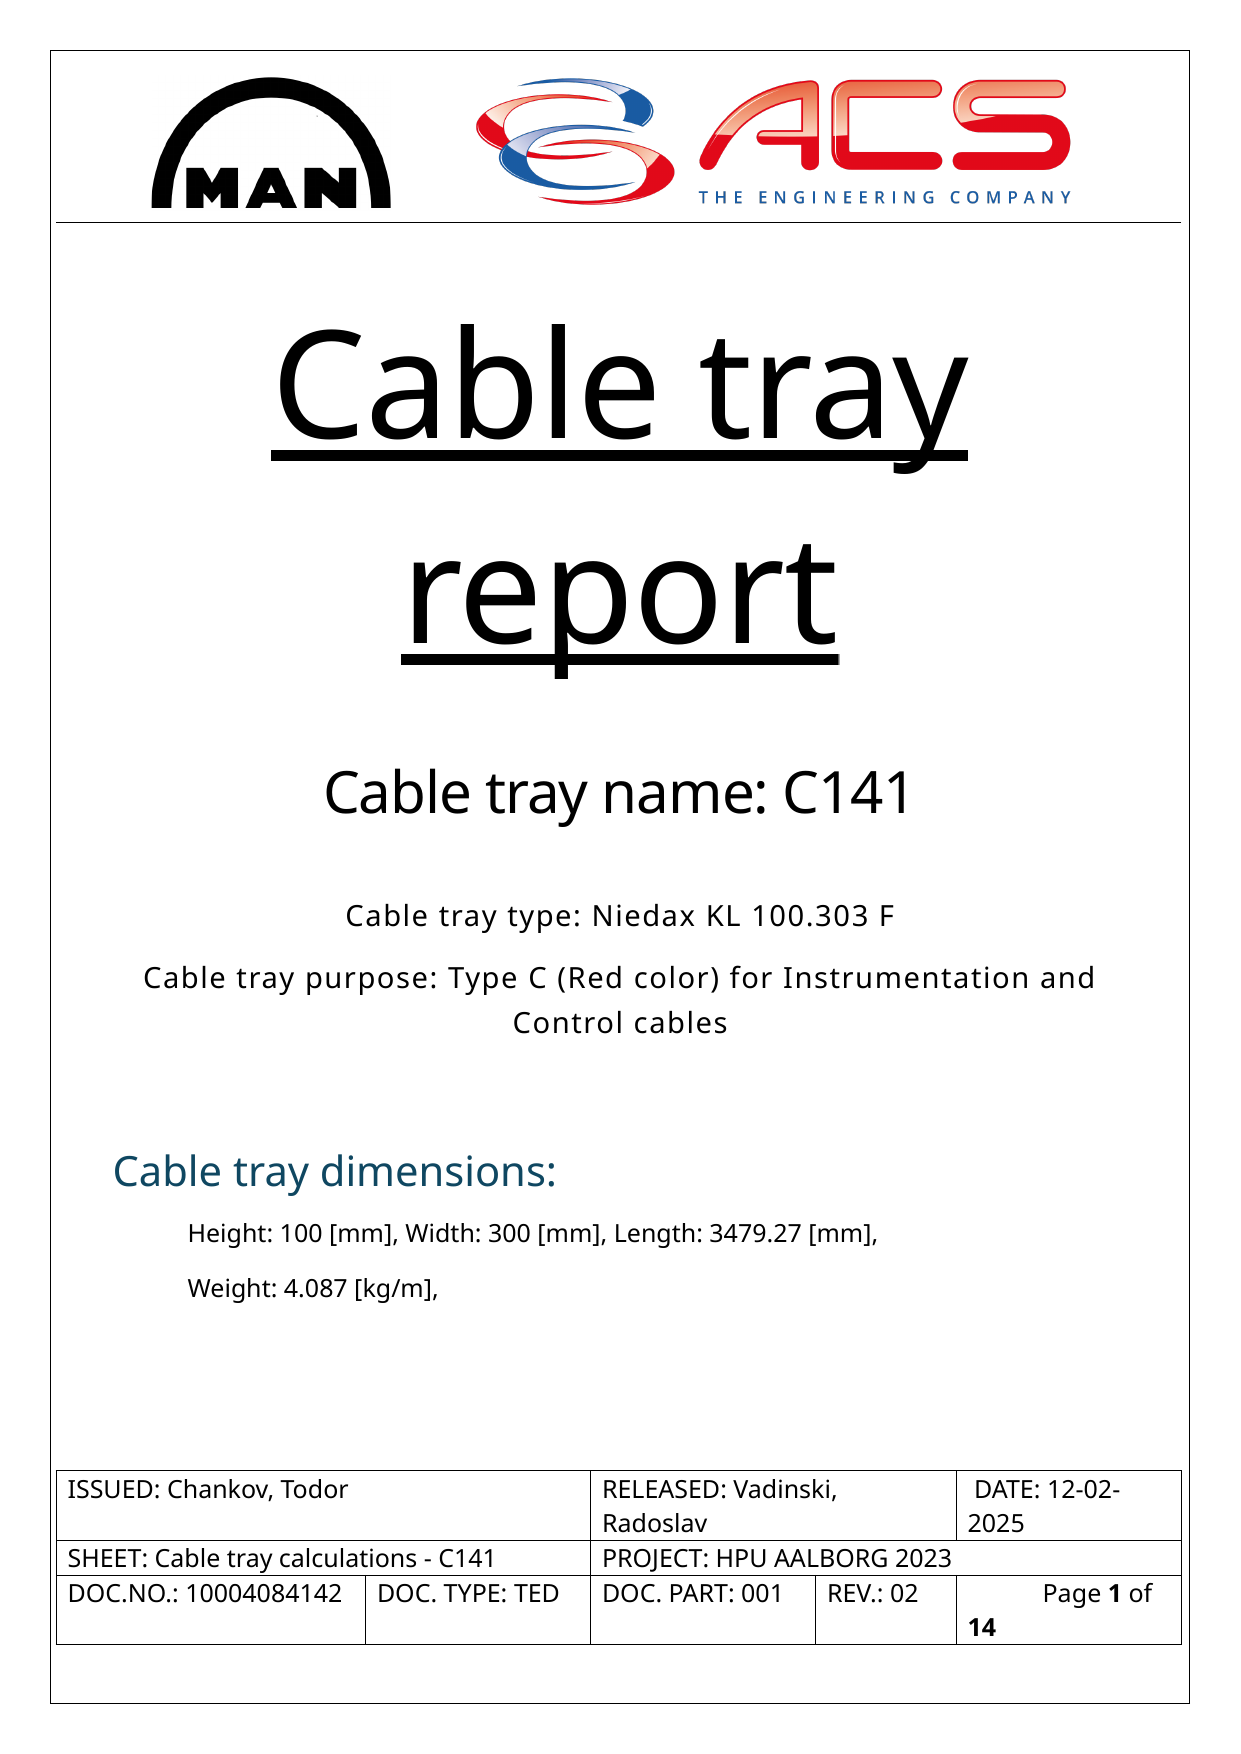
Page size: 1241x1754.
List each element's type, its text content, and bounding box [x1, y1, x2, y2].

picture [151, 75, 391, 211]
subtitle Cable tray type: Niedax KL 100.303 F [112, 895, 1128, 934]
subtitle Cable tray purpose: Type C (Red color) for Instrumentation and Control cables [112, 957, 1128, 1042]
text Height: 100 [mm], Width: 300 [mm], Length: 3479.27 [mm], [112, 1215, 1128, 1249]
text Weight: 4.087 [kg/m], [112, 1271, 1128, 1305]
title Cable tray report [112, 278, 1128, 687]
picture [475, 75, 1086, 211]
subtitle Cable tray dimensions: [112, 1142, 1128, 1198]
title Cable tray name: C141 [112, 751, 1128, 831]
